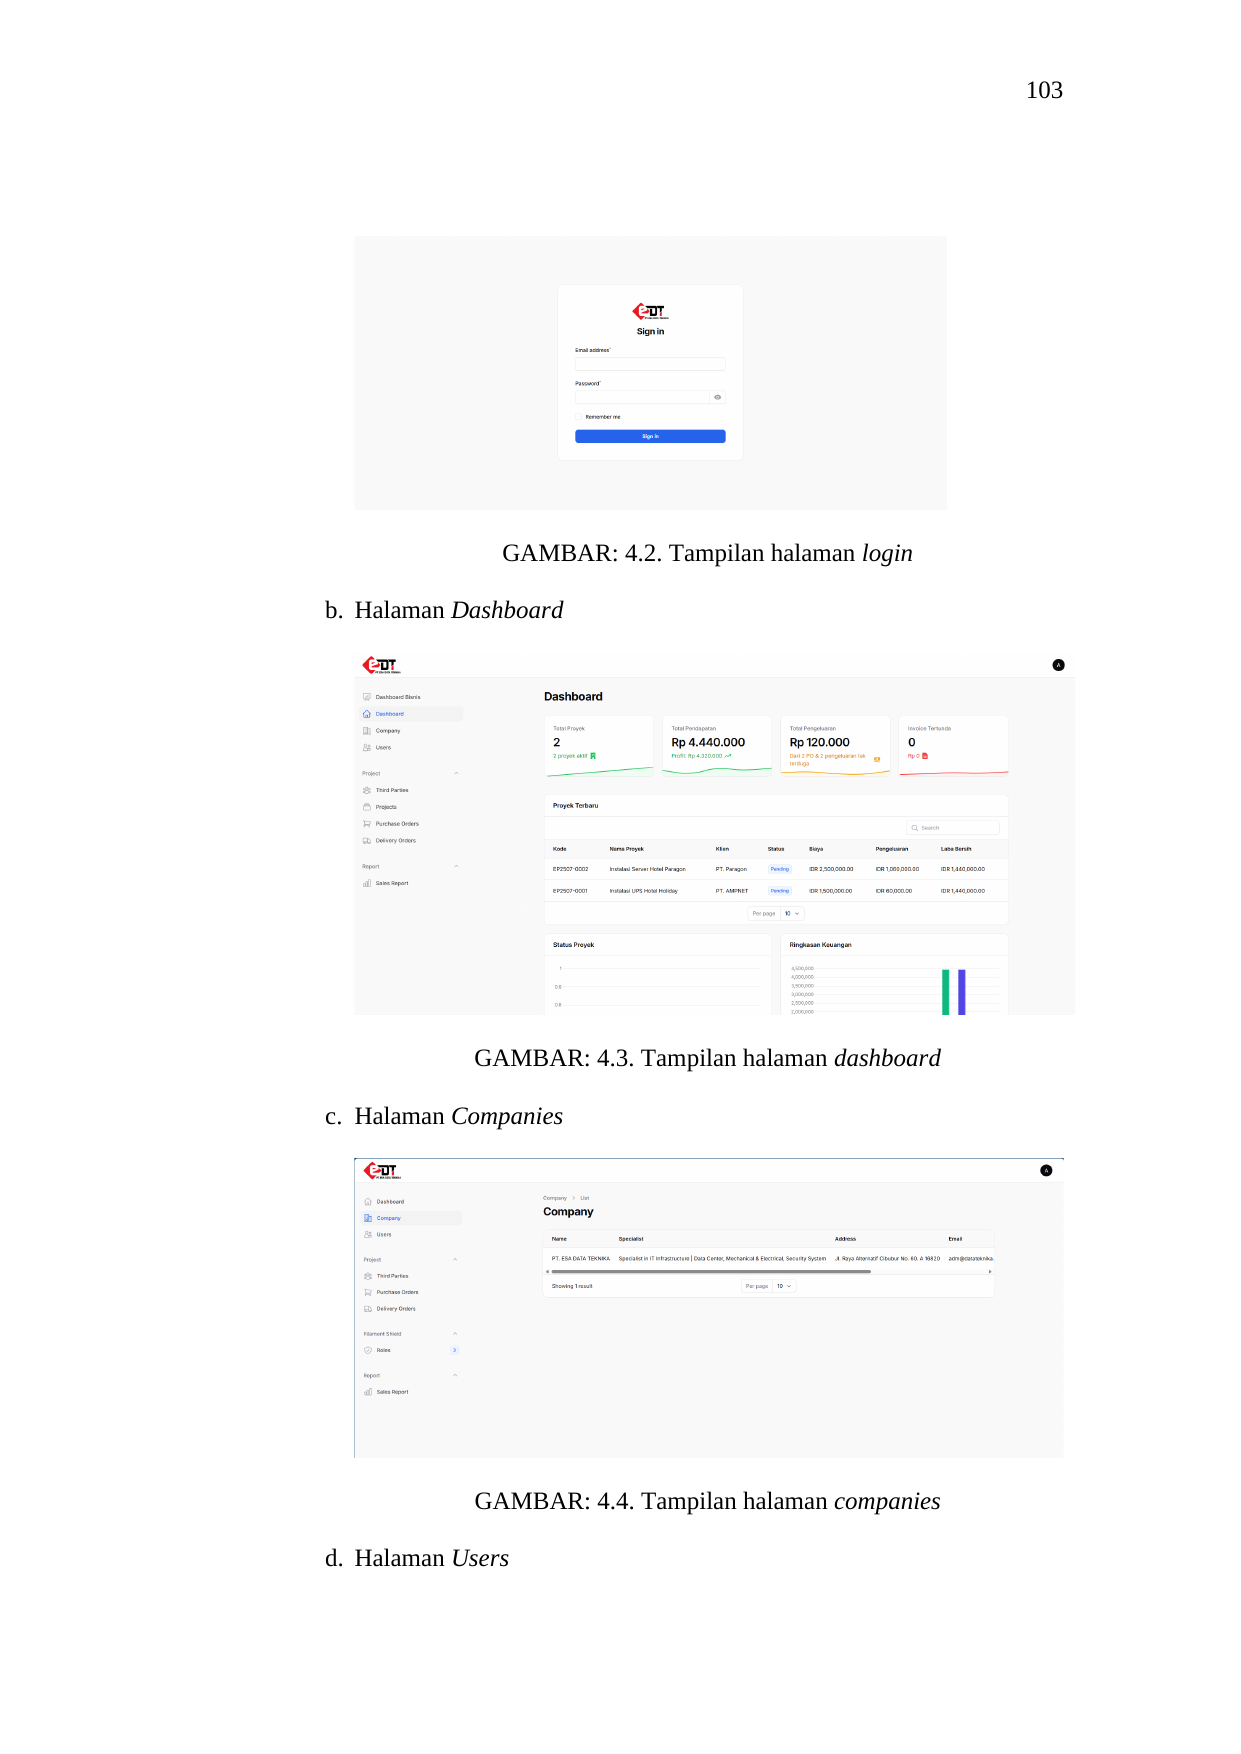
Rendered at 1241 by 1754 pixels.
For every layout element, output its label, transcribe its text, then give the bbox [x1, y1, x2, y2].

list Halaman Companies [325, 1101, 1063, 1130]
list GAMBAR: 4.4. Tampilan halaman companies [354, 1486, 1063, 1515]
picture [354, 653, 1076, 1015]
list GAMBAR: 4.3. Tampilan halaman dashboard [354, 1043, 1063, 1072]
list GAMBAR: 4.2. Tampilan halaman login [354, 538, 1063, 567]
picture [354, 1158, 1064, 1458]
list Halaman Dashboard [325, 596, 1063, 624]
list Halaman Users [325, 1543, 1063, 1572]
picture [354, 236, 947, 510]
